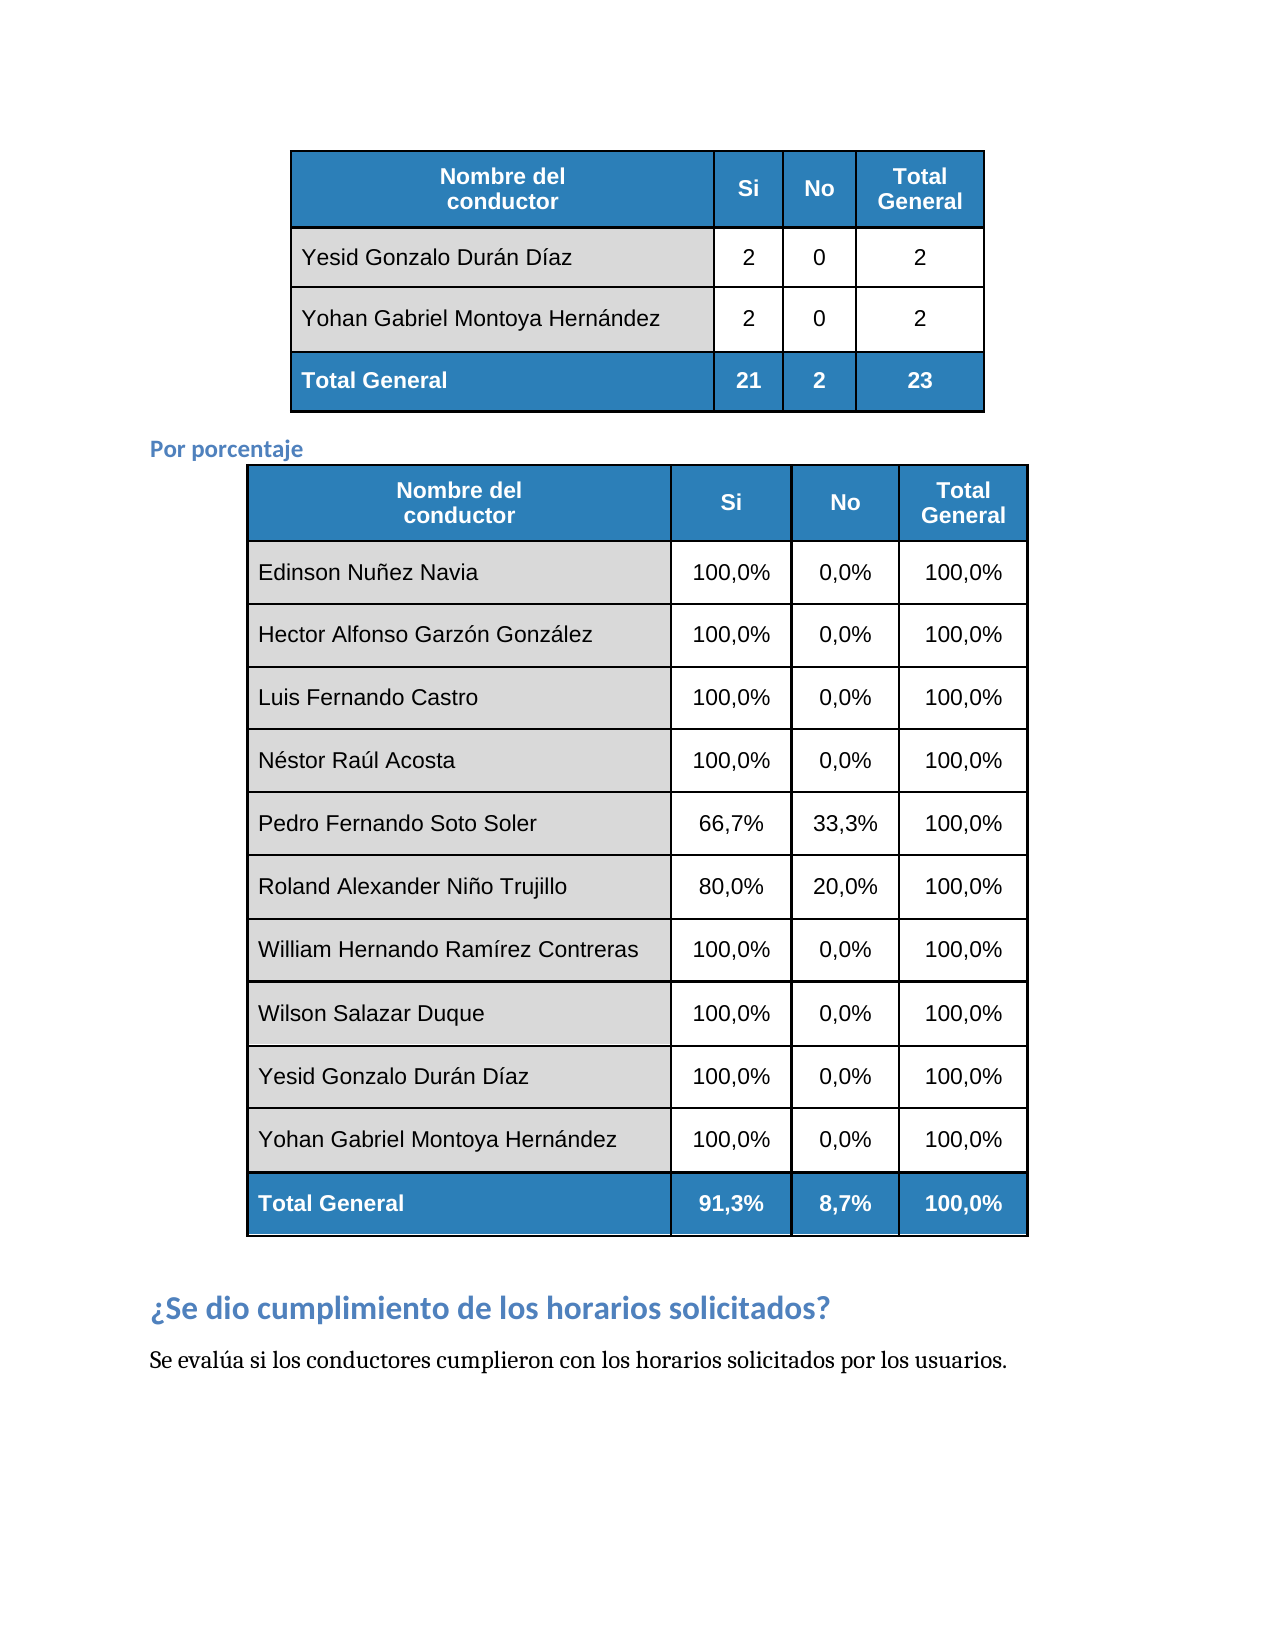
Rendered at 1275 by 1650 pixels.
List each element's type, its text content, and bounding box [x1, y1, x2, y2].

table_cell 20,0% [793, 856, 898, 918]
table_cell 0,0% [793, 983, 898, 1044]
table_cell 100,0% [900, 668, 1026, 728]
table_cell 100,0% [672, 542, 790, 603]
table_header Si [672, 466, 790, 540]
table_cell 0,0% [793, 730, 898, 791]
table_cell Yesid Gonzalo Durán Díaz [249, 1047, 670, 1107]
table_cell Total General [249, 1174, 670, 1234]
table_cell Total General [292, 353, 713, 410]
table_cell Wilson Salazar Duque [249, 983, 670, 1044]
table_cell 0,0% [793, 1047, 898, 1107]
table_cell 80,0% [672, 856, 790, 918]
table_cell 0,0% [793, 605, 898, 666]
table_cell 91,3% [672, 1174, 790, 1234]
table_cell 66,7% [672, 793, 790, 854]
table_header Nombre del conductor [249, 466, 670, 540]
table_header No [784, 152, 855, 226]
table_cell 100,0% [672, 1047, 790, 1107]
table_cell 100,0% [672, 730, 790, 791]
table_cell Yesid Gonzalo Durán Díaz [292, 229, 713, 286]
table_cell Yohan Gabriel Montoya Hernández [292, 288, 713, 351]
table_cell 100,0% [900, 605, 1026, 666]
table_cell Luis Fernando Castro [249, 668, 670, 728]
table_cell 100,0% [672, 983, 790, 1044]
table_cell 0 [784, 288, 855, 351]
table_header No [793, 466, 898, 540]
table_cell 100,0% [900, 856, 1026, 918]
subtitle Por porcentaje [150, 433, 1125, 464]
table_cell 2 [715, 288, 782, 351]
table_cell William Hernando Ramírez Contreras [249, 920, 670, 980]
table_cell 100,0% [900, 542, 1026, 603]
table_cell 8,7% [793, 1174, 898, 1234]
table_cell Roland Alexander Niño Trujillo [249, 856, 670, 918]
table_cell 0,0% [793, 668, 898, 728]
table_cell 100,0% [900, 730, 1026, 791]
table_cell 100,0% [900, 793, 1026, 854]
text Se evalúa si los conductores cumplieron con los horarios solicitados por los usuarios. [150, 1346, 1125, 1375]
table_cell 2 [715, 229, 782, 286]
table_cell 100,0% [900, 1047, 1026, 1107]
table_cell 2 [857, 229, 983, 286]
table_cell 0,0% [793, 542, 898, 603]
table_cell 2 [784, 353, 855, 410]
table_cell 100,0% [672, 605, 790, 666]
table_cell 100,0% [900, 983, 1026, 1044]
table_cell 100,0% [672, 1109, 790, 1171]
table_cell 100,0% [900, 920, 1026, 980]
table_cell 100,0% [672, 668, 790, 728]
table_header Total General [900, 466, 1026, 540]
table_cell Pedro Fernando Soto Soler [249, 793, 670, 854]
table_header Nombre del conductor [292, 152, 713, 226]
table_cell 0 [784, 229, 855, 286]
subtitle ¿Se dio cumplimiento de los horarios solicitados? [150, 1287, 1125, 1327]
table_header Si [715, 152, 782, 226]
table_header Total General [857, 152, 983, 226]
table_cell 100,0% [672, 920, 790, 980]
table_cell Hector Alfonso Garzón González [249, 605, 670, 666]
table_cell 0,0% [793, 1109, 898, 1171]
table_cell 23 [857, 353, 983, 410]
table_cell 100,0% [900, 1109, 1026, 1171]
table_cell 0,0% [793, 920, 898, 980]
table_cell 21 [715, 353, 782, 410]
table_cell 33,3% [793, 793, 898, 854]
table_cell 2 [857, 288, 983, 351]
table_cell Yohan Gabriel Montoya Hernández [249, 1109, 670, 1171]
table_cell 100,0% [900, 1174, 1026, 1234]
table_cell Edinson Nuñez Navia [249, 542, 670, 603]
table_cell Néstor Raúl Acosta [249, 730, 670, 791]
